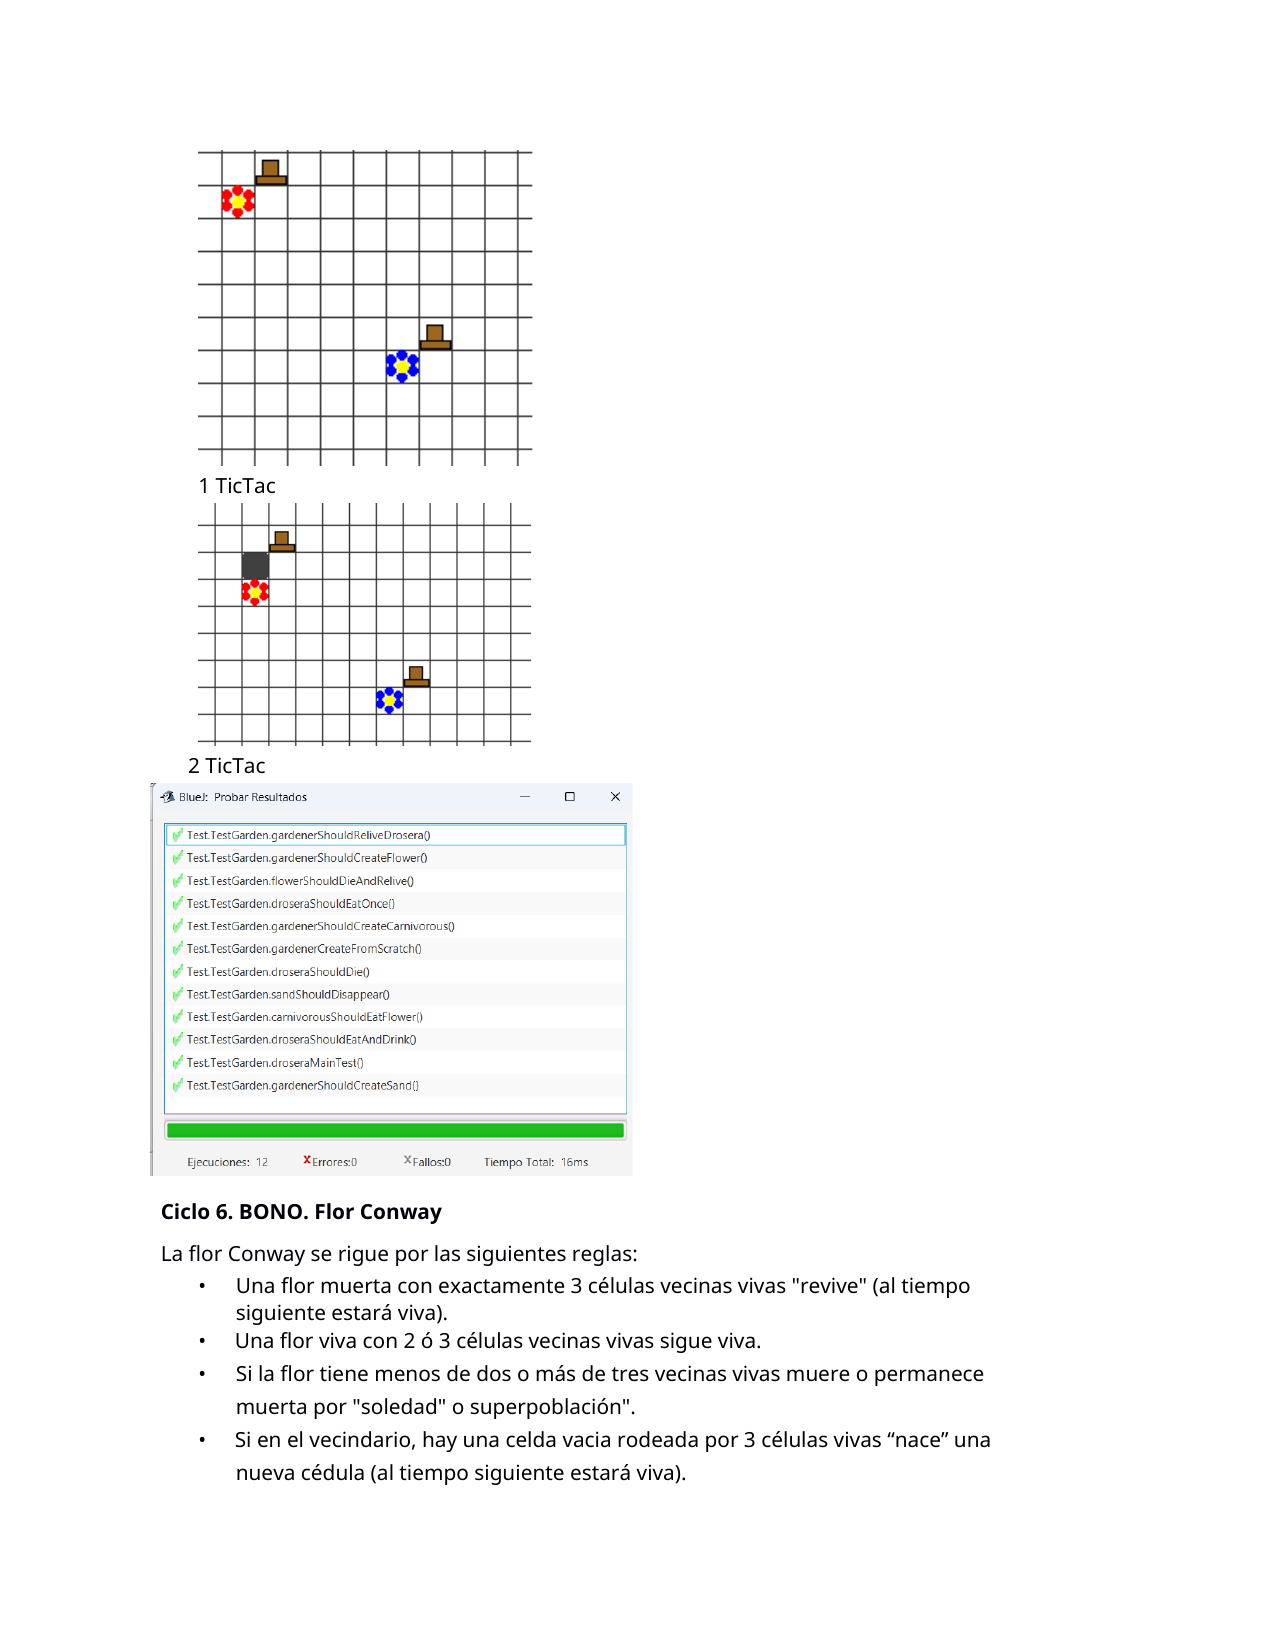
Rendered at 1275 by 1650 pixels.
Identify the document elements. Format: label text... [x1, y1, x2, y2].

list Una flor viva con 2 ó 3 células vecinas vivas sigue viva. [198, 1326, 1125, 1355]
picture [150, 783, 633, 1176]
text La flor Conway se rigue por las siguientes reglas: [161, 1239, 1125, 1268]
subtitle Ciclo 6. BONO. Flor Conway [161, 1197, 1125, 1226]
picture [198, 150, 533, 466]
text 1 TicTac [198, 471, 1112, 499]
list Si en el vecindario, hay una celda vacia rodeada por 3 células vivas “nace” una [198, 1425, 1125, 1453]
picture [198, 503, 532, 746]
list Una flor muerta con exactamente 3 células vecinas vivas "revive" (al tiempo siguiente estará viva). [198, 1272, 1013, 1326]
list Si la flor tiene menos de dos o más de tres vecinas vivas muere o permanece muerta por "soledad" o superpoblación". [198, 1359, 1029, 1421]
text 2 TicTac [150, 751, 1112, 779]
text nueva cédula (al tiempo siguiente estará viva). [236, 1458, 1125, 1486]
